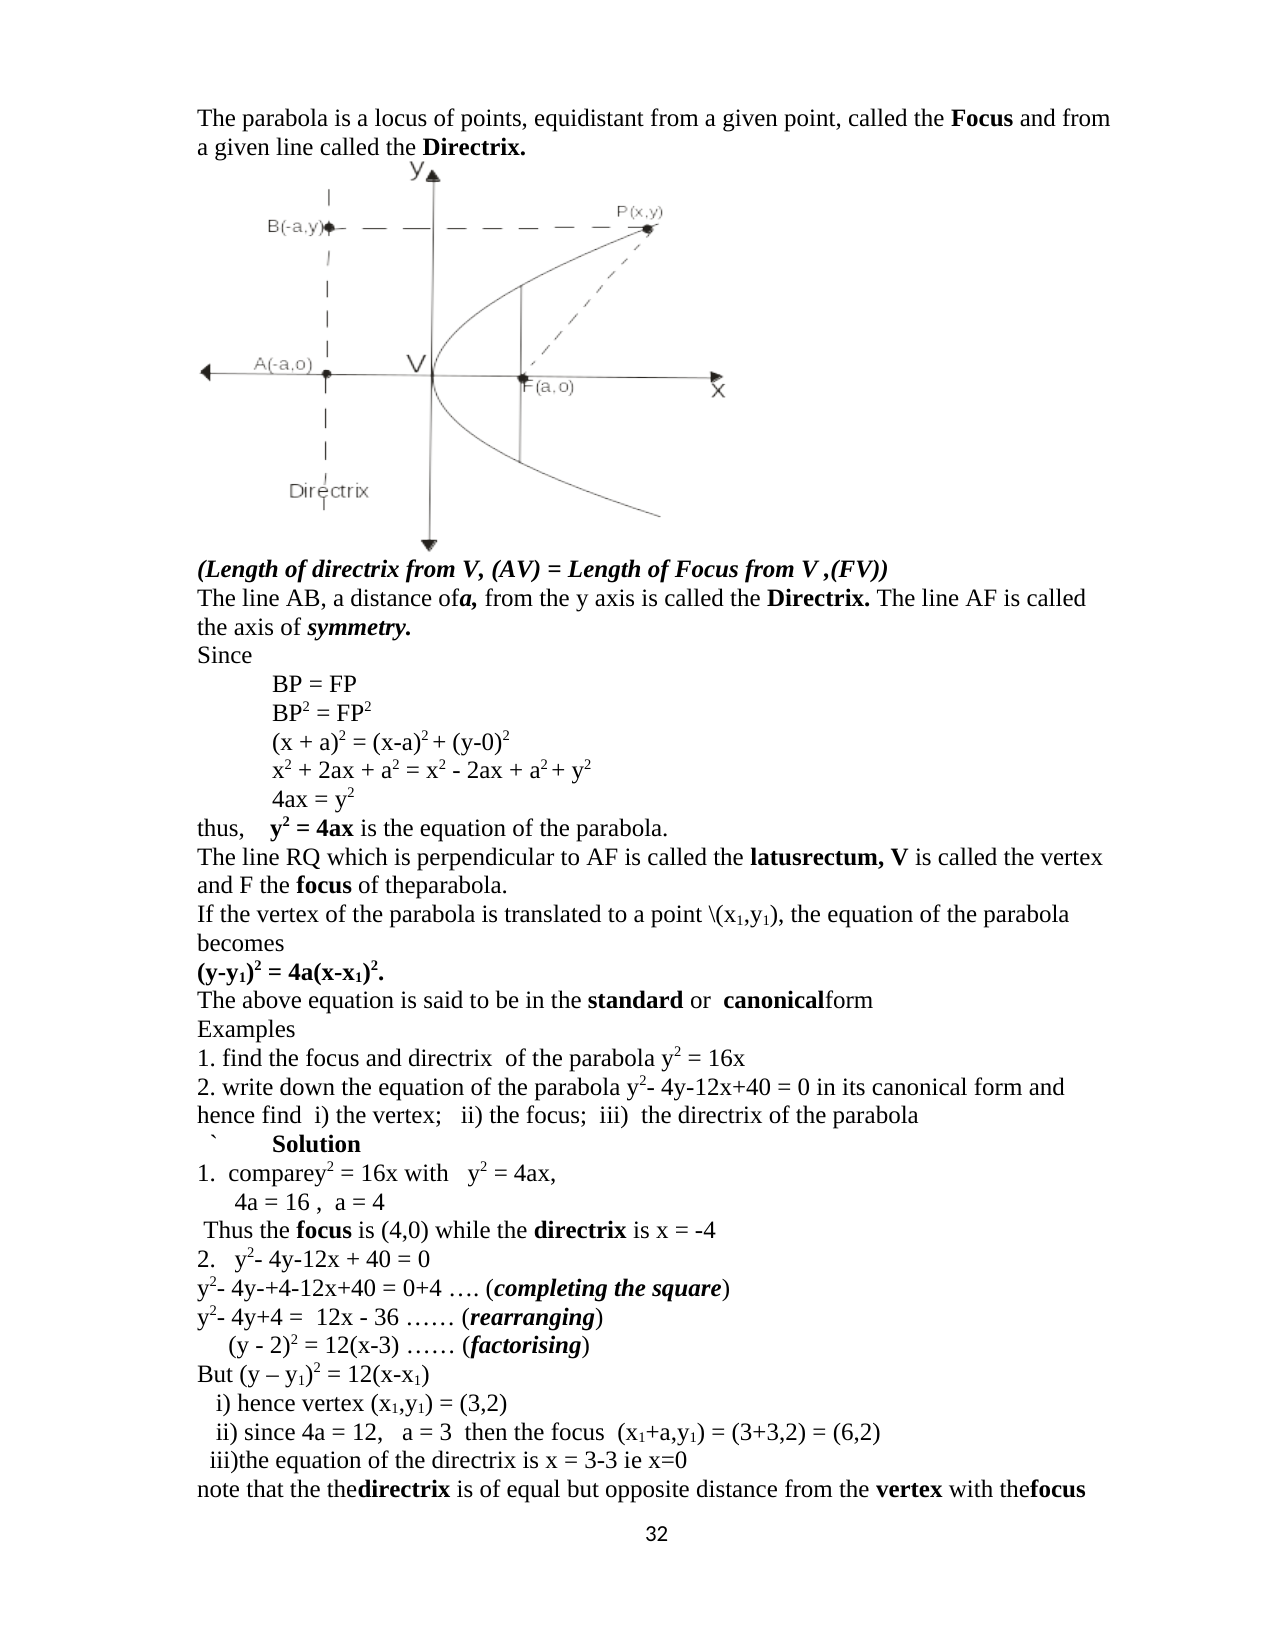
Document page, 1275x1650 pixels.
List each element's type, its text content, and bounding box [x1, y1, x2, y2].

text 1. comparey2 = 16x with y2 = 4ax, [197, 1158, 1116, 1187]
text i) hence vertex (x1,y1) = (3,2) [197, 1388, 1116, 1417]
text 1. find the focus and directrix of the parabola y2 = 16x [197, 1043, 1116, 1072]
text 4ax = y2 [197, 784, 1116, 813]
text The parabola is a locus of points, equidistant from a given point, called the Focus and from a given line called the Directrix. [197, 103, 1116, 161]
text BP2 = FP2 [197, 698, 1116, 727]
text (y - 2)2 = 12(x-3) …… (factorising) [197, 1331, 1116, 1359]
text BP = FP [197, 669, 1116, 698]
text 2. y2- 4y-12x + 40 = 0 [197, 1244, 1116, 1273]
text (Length of directrix from V, (AV) = Length of Focus from V ,(FV)) [197, 554, 1116, 583]
text But (y – y1)2 = 12(x-x1) [197, 1359, 1116, 1388]
text y2- 4y+4 = 12x - 36 …… (rearranging) [197, 1302, 1116, 1331]
text The line RQ which is perpendicular to AF is called the latusrectum, V is called the vertex and F the focus of theparabola. [197, 842, 1116, 899]
text (y-y1)2 = 4a(x-x1)2. [197, 957, 1116, 986]
text If the vertex of the parabola is translated to a point \(x1,y1), the equation of the parabola becomes [197, 899, 1116, 957]
text iii)the equation of the directrix is x = 3-3 ie x=0 [197, 1446, 1116, 1474]
text y2- 4y-+4-12x+40 = 0+4 …. (completing the square) [197, 1273, 1116, 1302]
text Thus the focus is (4,0) while the directrix is x = -4 [197, 1216, 1116, 1244]
text thus, y2 = 4ax is the equation of the parabola. [197, 813, 1116, 842]
text 4a = 16 , a = 4 [197, 1187, 1116, 1216]
text ii) since 4a = 12, a = 3 then the focus (x1+a,y1) = (3+3,2) = (6,2) [197, 1417, 1116, 1446]
text ` Solution [197, 1129, 1116, 1158]
text Examples [197, 1014, 1116, 1043]
text x2 + 2ax + a2 = x2 - 2ax + a2 + y2 [197, 756, 1116, 784]
text 2. write down the equation of the parabola y2- 4y-12x+40 = 0 in its canonical form and hence find i) the vertex; ii) the focus; iii) the directrix of the parabola [197, 1072, 1116, 1129]
text Since [197, 641, 1116, 669]
text note that the thedirectrix is of equal but opposite distance from the vertex with thefocus [197, 1474, 1116, 1503]
text The above equation is said to be in the standard or canonicalform [197, 986, 1116, 1014]
text The line AB, a distance ofa, from the y axis is called the Directrix. The line AF is called the axis of symmetry. [197, 583, 1116, 641]
text (x + a)2 = (x-a)2 + (y-0)2 [197, 727, 1116, 756]
